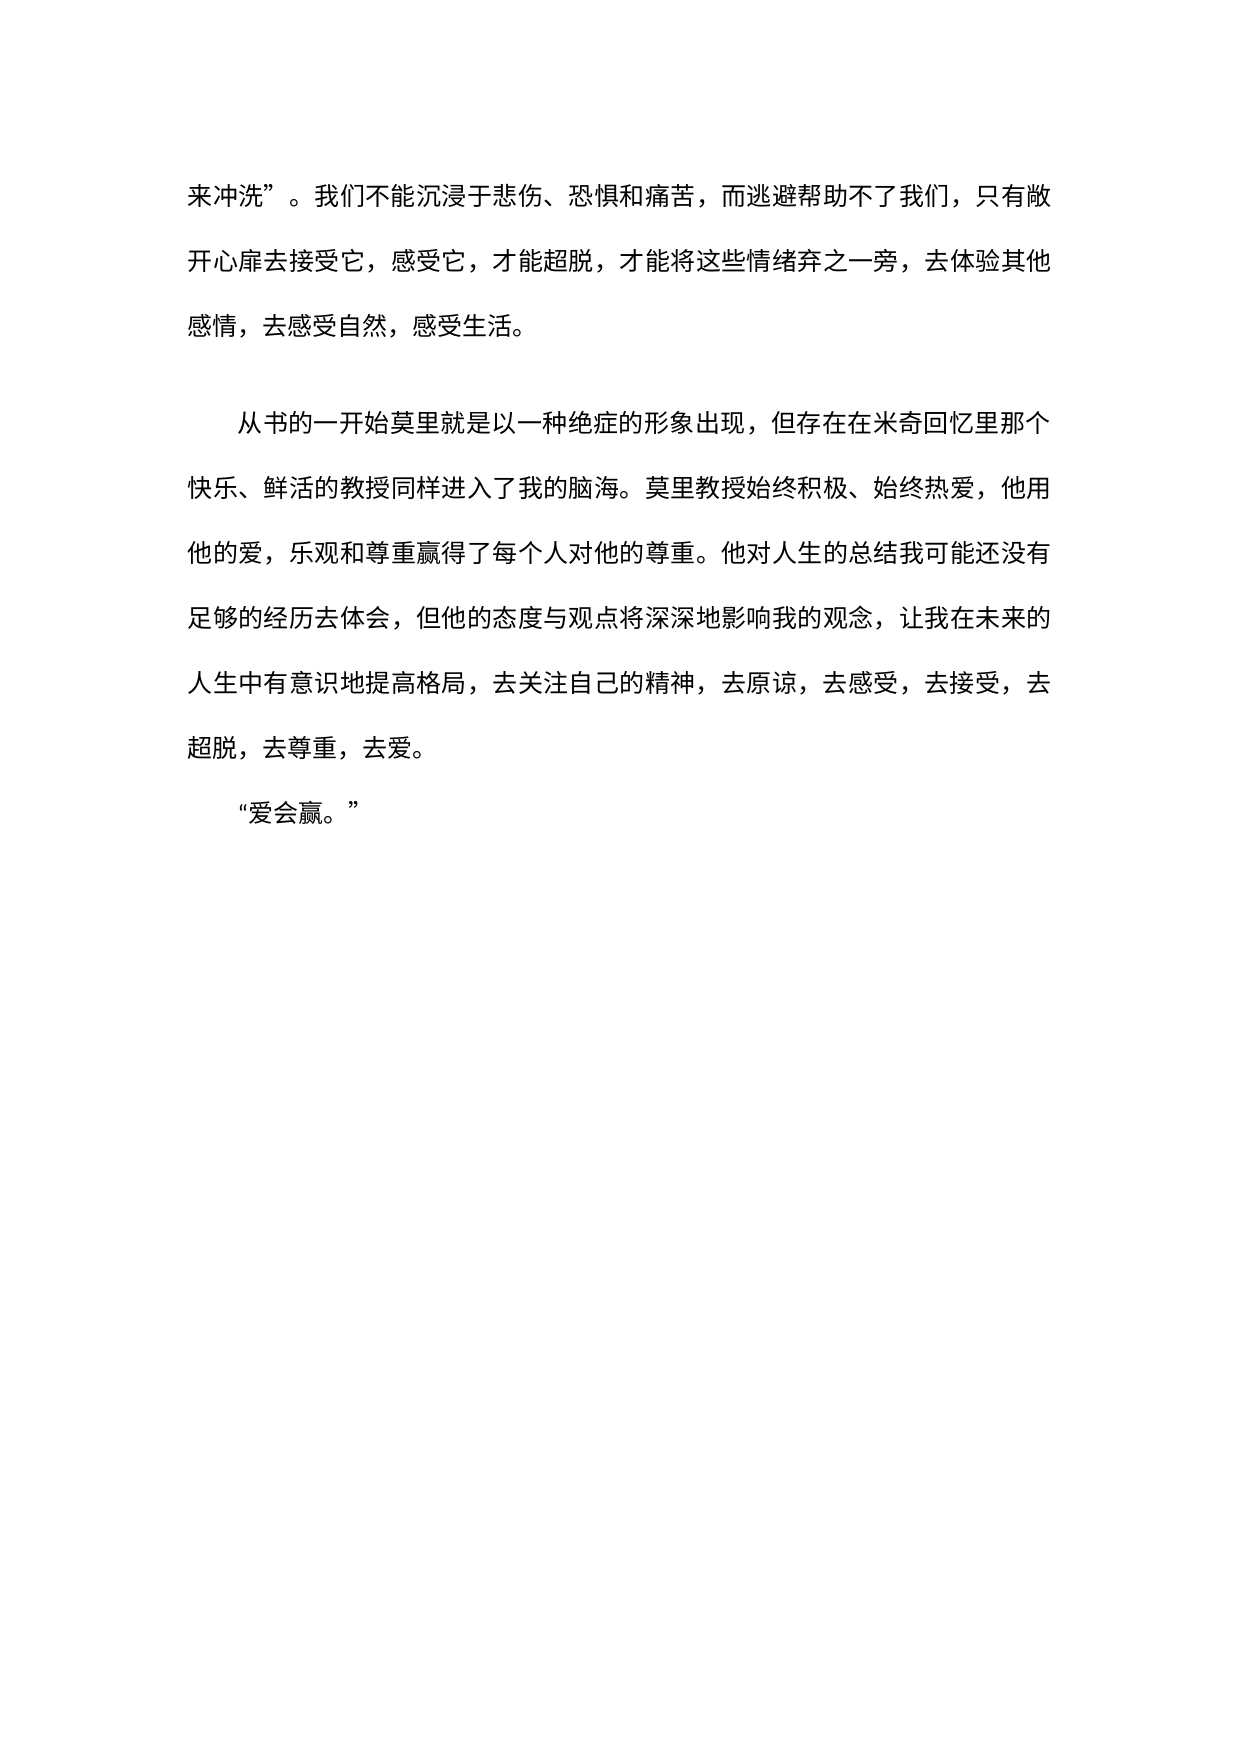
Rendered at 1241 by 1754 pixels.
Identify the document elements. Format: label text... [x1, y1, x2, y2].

text “爱会赢。” [187, 779, 1053, 844]
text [187, 162, 1053, 357]
text 从书的一开始莫里就是以一种绝症的形象出现，但存在在米奇回忆里那个快乐、鲜活的教授同样进入了我的脑海。莫里教授始终积极、始终热爱，他用他的爱，乐观和尊重赢得了每个人对他的尊重。他对人生的总结我可能还没有足够的经历去体会，但他的态度与观点将深深地影响我的观念，让我在未来的人生中有意识地提高格局，去关注自己的精神，去原谅，去感受，去接受，去超脱，去尊重，去爱。 [187, 389, 1053, 779]
